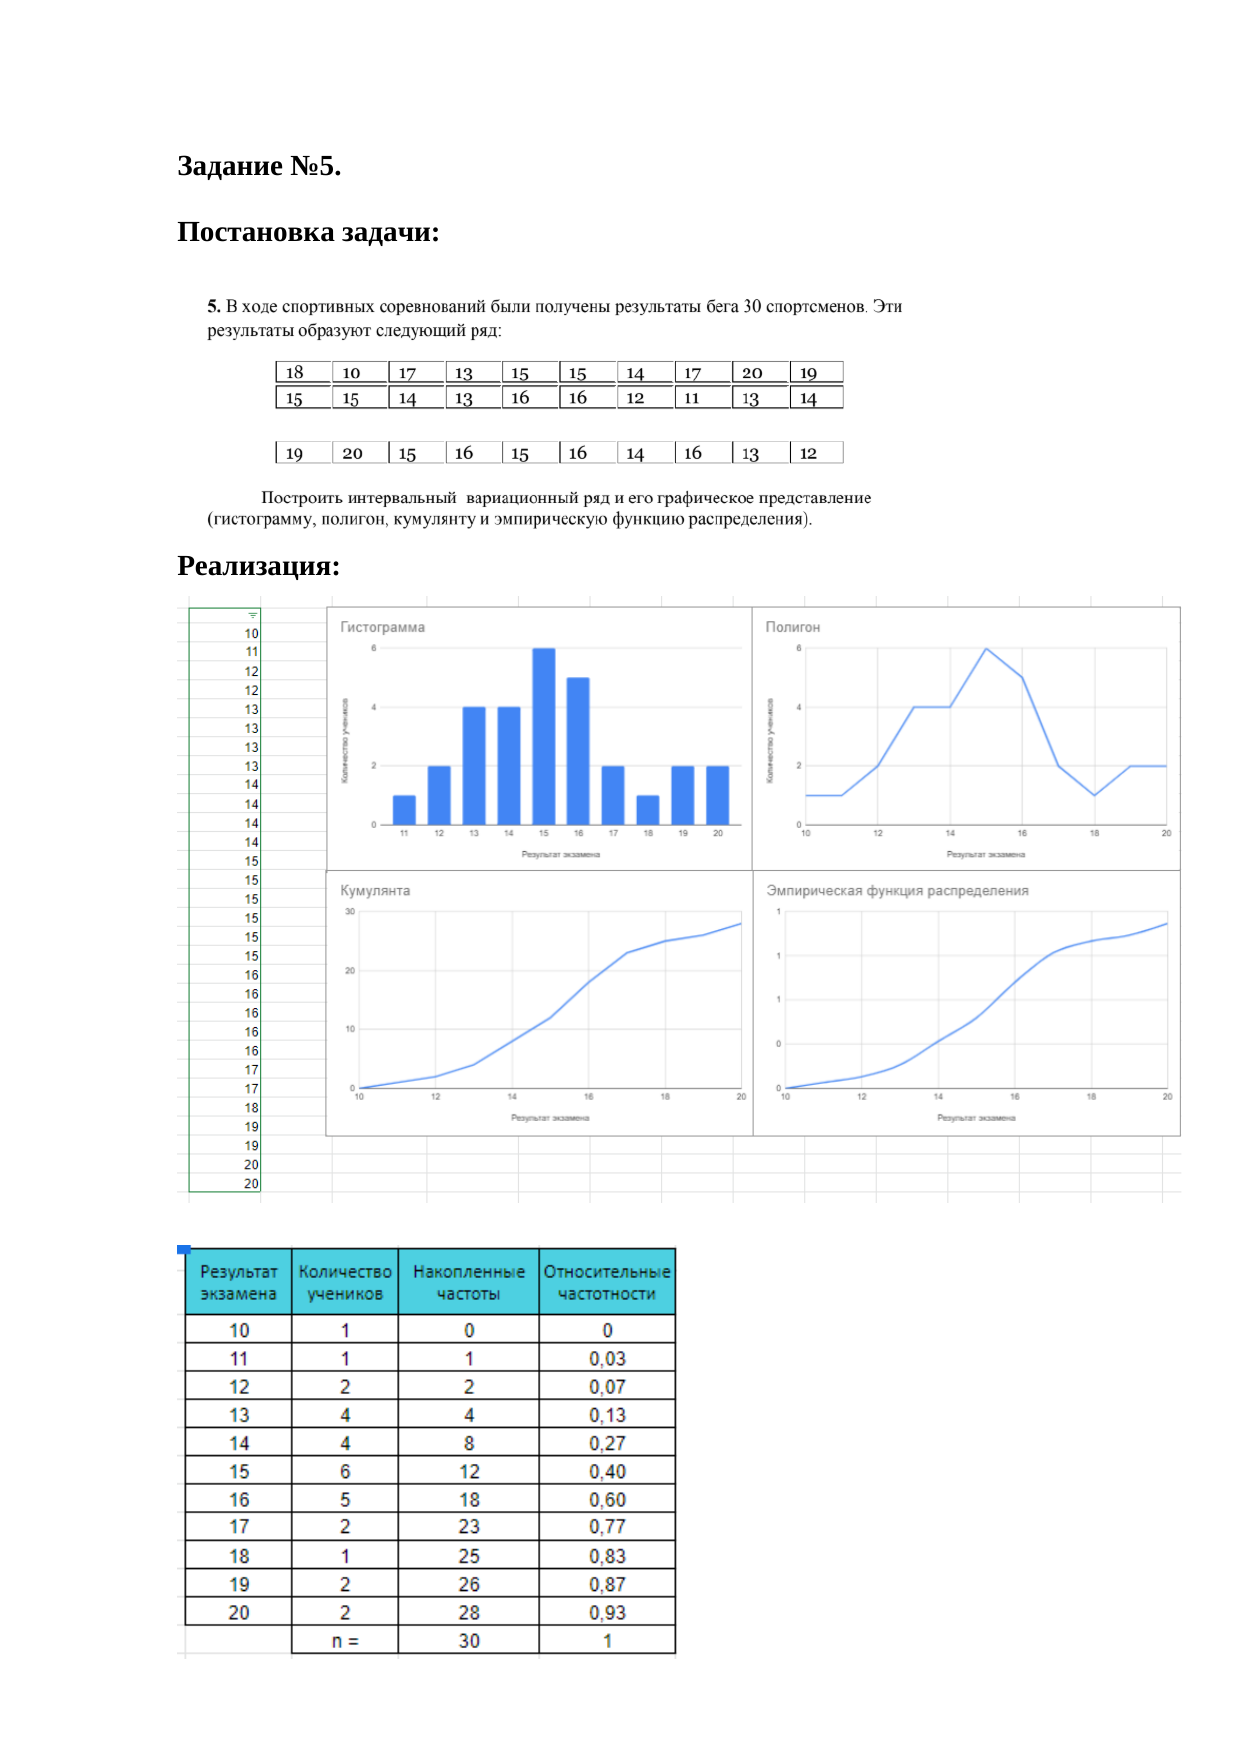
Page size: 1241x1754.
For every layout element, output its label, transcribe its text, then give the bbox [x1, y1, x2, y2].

text Задание №5. [177, 148, 1181, 181]
text Постановка задачи: [177, 214, 1181, 248]
picture [177, 1245, 678, 1659]
picture [177, 596, 1182, 1203]
picture [177, 432, 926, 532]
picture [177, 281, 926, 419]
